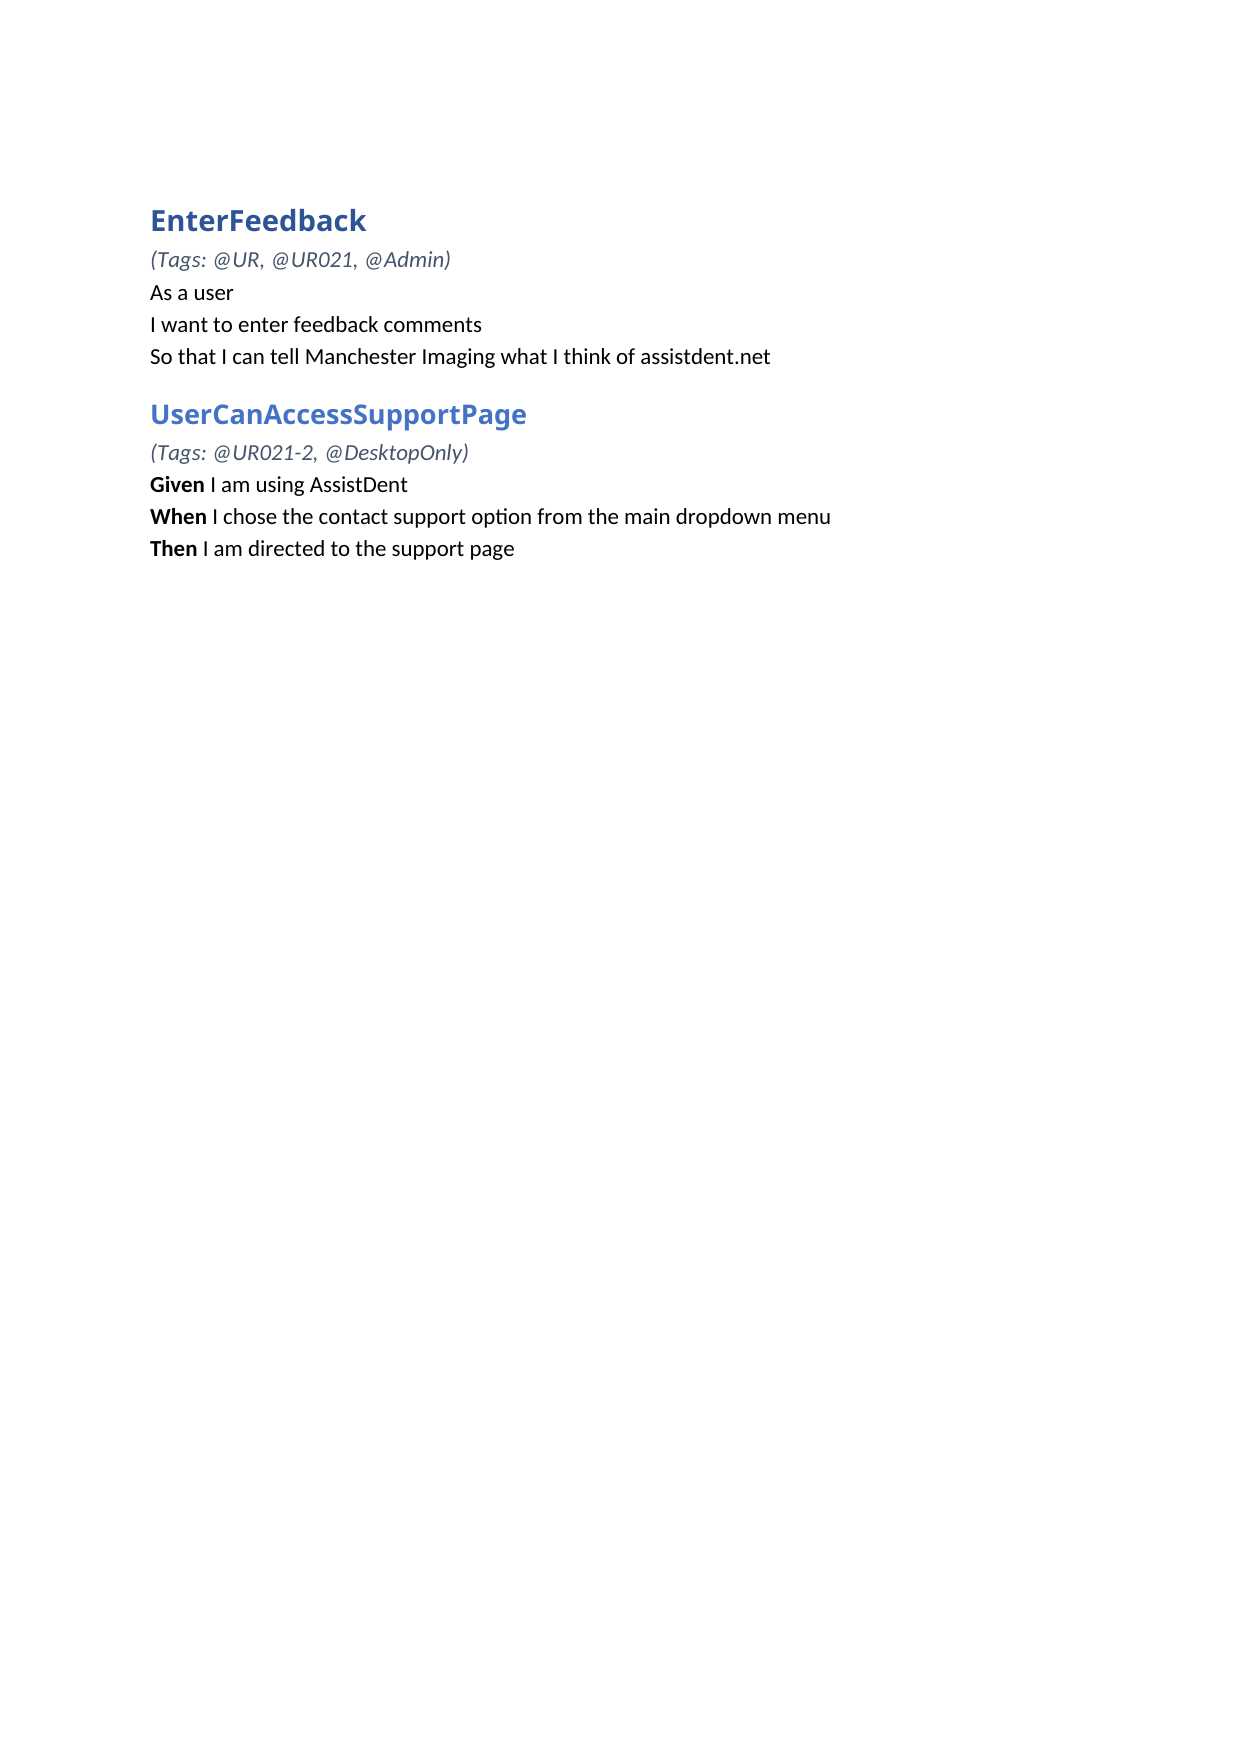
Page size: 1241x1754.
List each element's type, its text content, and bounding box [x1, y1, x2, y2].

text (Tags: @UR021-2, @DesktopOnly) [150, 438, 1090, 466]
text So that I can tell Manchester Imaging what I think of assistdent.net [150, 342, 1090, 370]
text Then I am directed to the support page [150, 534, 1090, 562]
text When I chose the contact support option from the main dropdown menu [150, 502, 1090, 530]
subtitle UserCanAccessSupportPage [150, 395, 1090, 432]
text Given I am using AssistDent [150, 470, 1090, 498]
subtitle EnterFeedback [150, 200, 1090, 240]
text (Tags: @UR, @UR021, @Admin) [150, 246, 1090, 274]
text I want to enter feedback comments [150, 310, 1090, 338]
text As a user [150, 278, 1090, 306]
